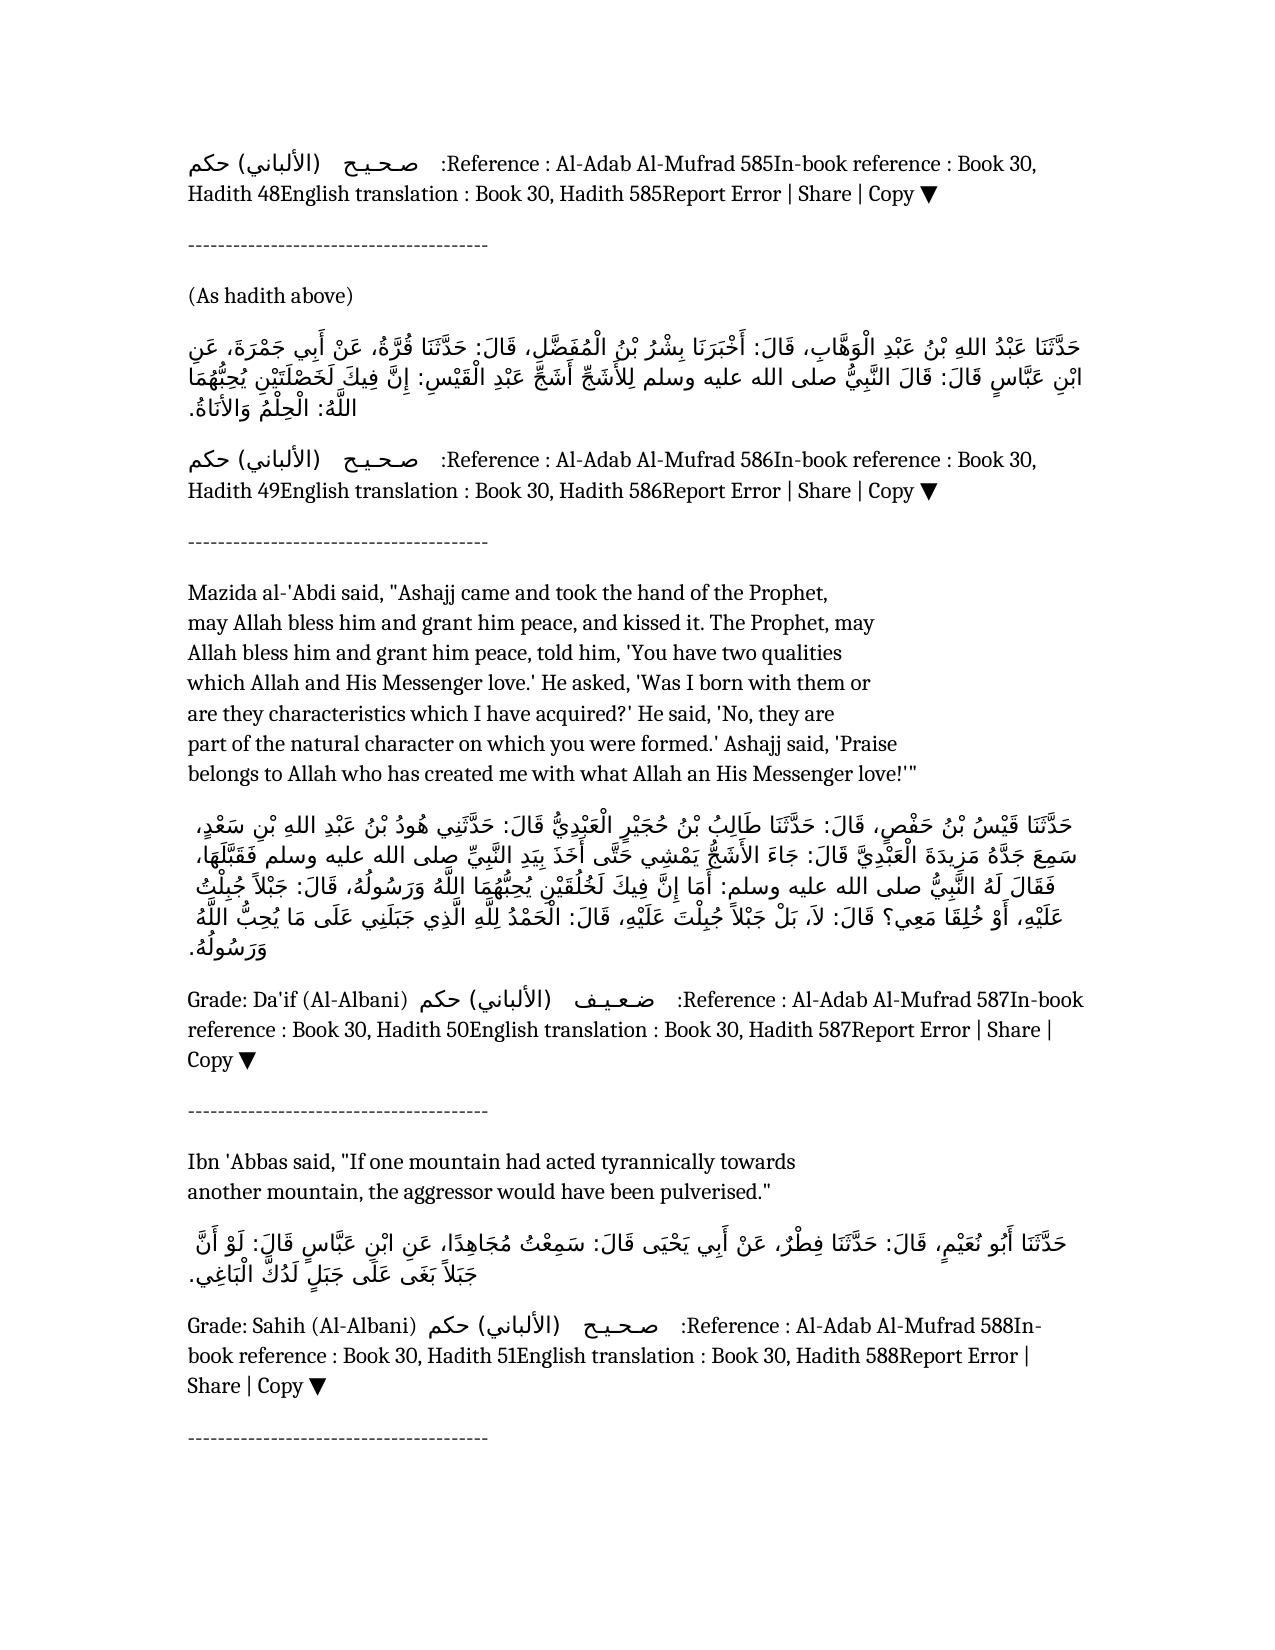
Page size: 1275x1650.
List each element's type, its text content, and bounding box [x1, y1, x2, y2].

text ---------------------------------------- [187, 1098, 1087, 1124]
text حَدَّثَنَا عَبْدُ اللهِ بْنُ عَبْدِ الْوَهَّابِ، قَالَ‏:‏ أَخْبَرَنَا بِشْرُ بْنُ الْمُفَضَّلِ، قَالَ‏:‏ حَدَّثَنَا قُرَّةُ، عَنْ أَبِي جَمْرَةَ، عَنِ ابْنِ عَبَّاسٍ قَالَ‏:‏ قَالَ النَّبِيُّ صلى الله عليه وسلم لِلأَشَجِّ أَشَجِّ عَبْدِ الْقَيْسِ‏:‏ إِنَّ فِيكَ لَخَصْلَتَيْنِ يُحِبُّهُمَا اللَّهُ‏:‏ الْحِلْمُ وَالأنَاةُ‏.‏ [187, 334, 1087, 422]
text Grade: Da'if (Al-Albani) ضـعـيـف (الألباني) حكم :Reference : Al-Adab Al-Mufrad 587In-book reference : Book 30, Hadith 50English translation : Book 30, Hadith 587Report Error | Share | Copy ▼ [187, 986, 1087, 1073]
text ---------------------------------------- [187, 232, 1087, 258]
text حَدَّثَنَا قَيْسُ بْنُ حَفْصٍ، قَالَ‏:‏ حَدَّثَنَا طَالِبُ بْنُ حُجَيْرٍ الْعَبْدِيُّ قَالَ‏:‏ حَدَّثَنِي هُودُ بْنُ عَبْدِ اللهِ بْنِ سَعْدٍ، سَمِعَ جَدَّهُ مَزِيدَةَ الْعَبْدِيَّ قَالَ‏:‏ جَاءَ الأَشَجُّ يَمْشِي حَتَّى أَخَذَ بِيَدِ النَّبِيِّ صلى الله عليه وسلم فَقَبَّلَهَا، فَقَالَ لَهُ النَّبِيُّ صلى الله عليه وسلم‏:‏ أَمَا إِنَّ فِيكَ لَخُلُقَيْنِ يُحِبُّهُمَا اللَّهُ وَرَسُولُهُ، قَالَ‏:‏ جَبْلاً جُبِلْتُ عَلَيْهِ، أَوْ خُلِقَا مَعِي‏؟‏ قَالَ‏:‏ لاَ، بَلْ جَبْلاً جُبِلْتَ عَلَيْهِ، قَالَ‏:‏ الْحَمْدُ لِلَّهِ الَّذِي جَبَلَنِي عَلَى مَا يُحِبُّ اللَّهُ وَرَسُولُهُ‏.‏ [187, 812, 1087, 961]
text Grade: Sahih (Al-Albani) صـحـيـح (الألباني) حكم :Reference : Al-Adab Al-Mufrad 588In-book reference : Book 30, Hadith 51English translation : Book 30, Hadith 588Report Error | Share | Copy ▼ [187, 1312, 1087, 1400]
text صـحـيـح (الألباني) حكم :Reference : Al-Adab Al-Mufrad 586In-book reference : Book 30, Hadith 49English translation : Book 30, Hadith 586Report Error | Share | Copy ▼ [187, 447, 1087, 504]
text حَدَّثَنَا أَبُو نُعَيْمٍ، قَالَ‏:‏ حَدَّثَنَا فِطْرٌ، عَنْ أَبِي يَحْيَى قَالَ‏:‏ سَمِعْتُ مُجَاهِدًا، عَنِ ابْنِ عَبَّاسٍ قَالَ‏:‏ لَوْ أَنَّ جَبَلاً بَغَى عَلَى جَبَلٍ لَدُكَّ الْبَاغِي‏.‏ [187, 1230, 1087, 1287]
text ---------------------------------------- [187, 1424, 1087, 1451]
text Mazida al-'Abdi said, "Ashajj came and took the hand of the Prophet, may Allah bless him and grant him peace, and kissed it. The Prophet, may Allah bless him and grant him peace, told him, 'You have two qualities which Allah and His Messenger love.' He asked, 'Was I born with them or are they characteristics which I have acquired?' He said, 'No, they are part of the natural character on which you were formed.' Ashajj said, 'Praise belongs to Allah who has created me with what Allah an His Messenger love!'" [187, 579, 1087, 787]
text (As hadith above) [187, 283, 1087, 309]
text ---------------------------------------- [187, 528, 1087, 555]
text Ibn 'Abbas said, "If one mountain had acted tyrannically towards another mountain, the aggressor would have been pulverised." [187, 1149, 1087, 1206]
text صـحـيـح (الألباني) حكم :Reference : Al-Adab Al-Mufrad 585In-book reference : Book 30, Hadith 48English translation : Book 30, Hadith 585Report Error | Share | Copy ▼ [187, 150, 1087, 207]
